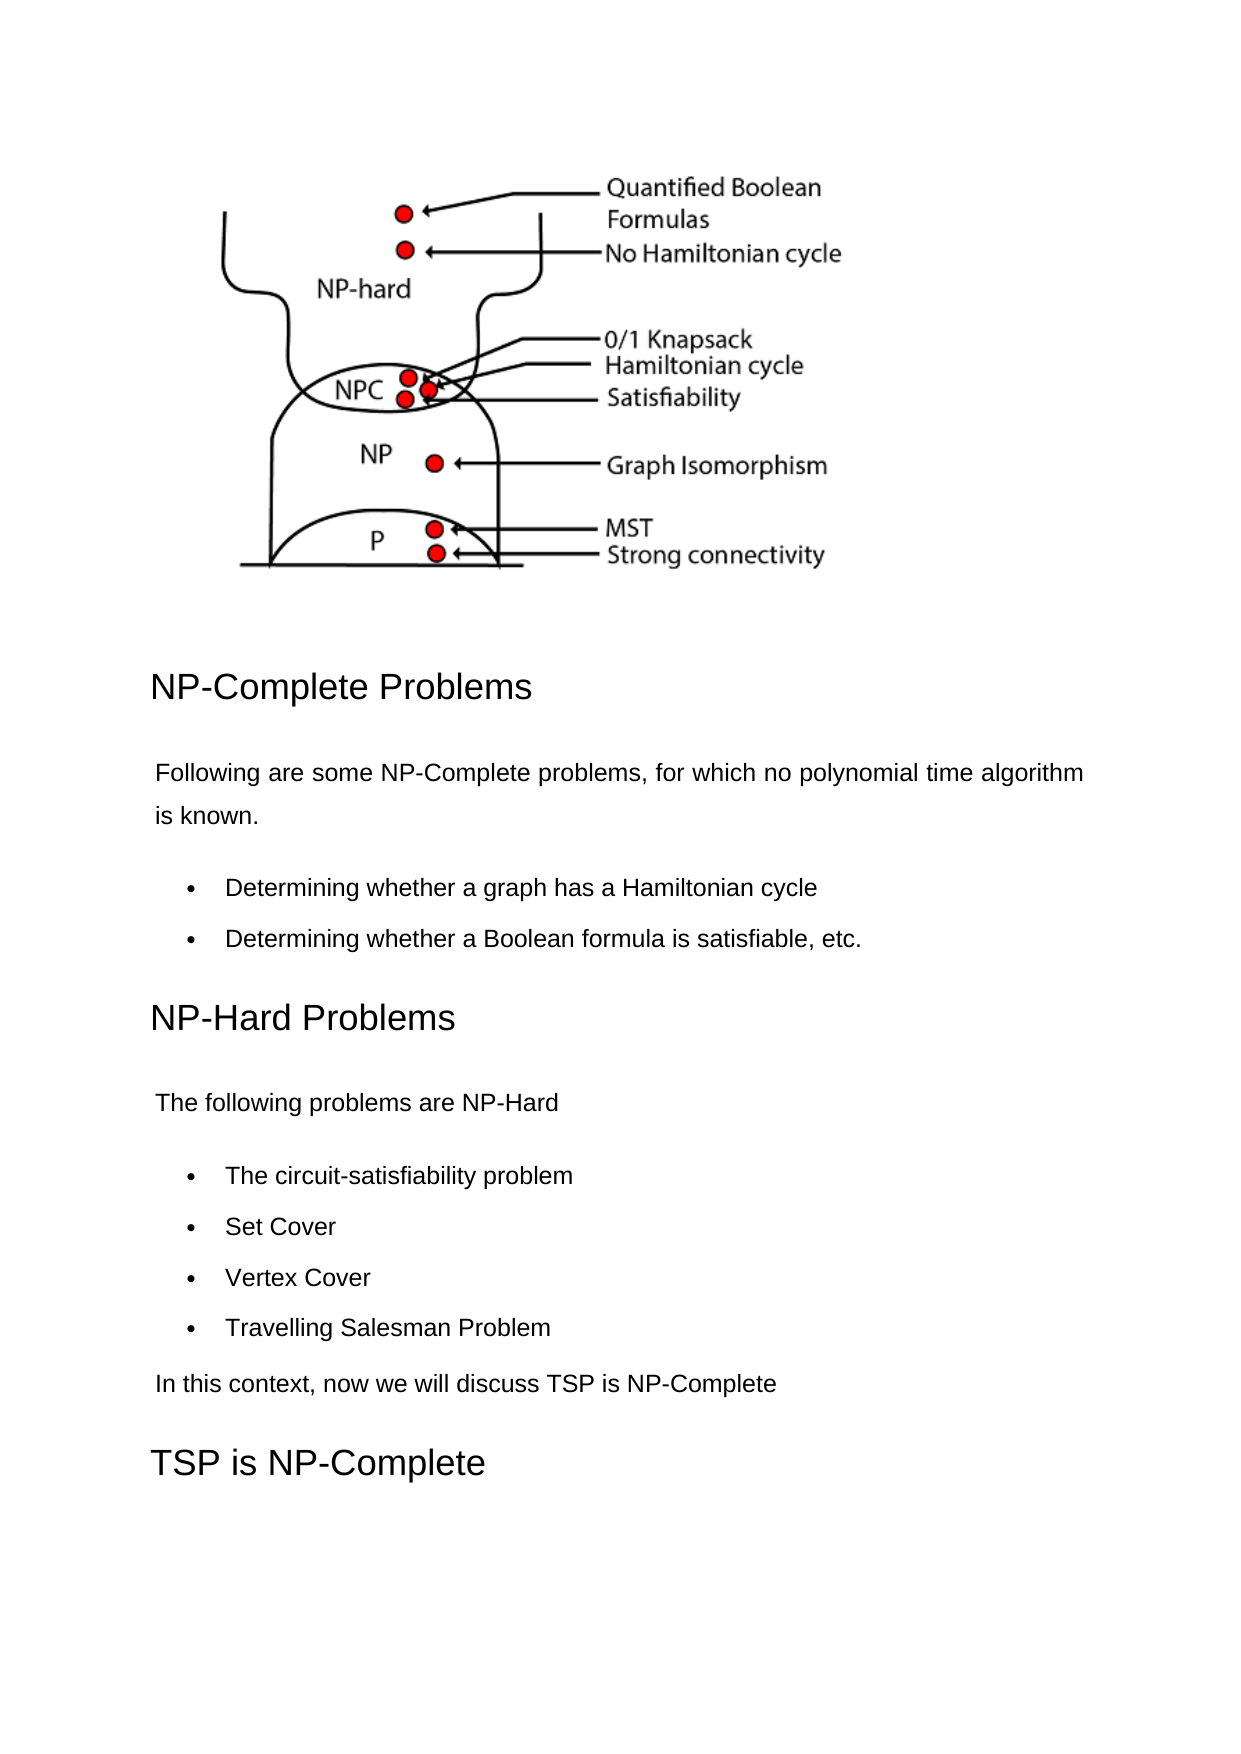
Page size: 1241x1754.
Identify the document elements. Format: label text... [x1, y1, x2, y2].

list The circuit-satisfiability problem [187, 1161, 1090, 1189]
list Travelling Salesman Problem [187, 1313, 1090, 1342]
text TSP is NP-Complete [150, 1441, 1090, 1483]
text In this context, now we will discuss TSP is NP-Complete [155, 1369, 1085, 1398]
text NP-Complete Problems [150, 666, 1090, 707]
list Determining whether a graph has a Hamiltonian cycle [187, 873, 1090, 902]
list Set Cover [187, 1212, 1090, 1240]
picture [155, 150, 918, 623]
list Vertex Cover [187, 1262, 1090, 1291]
text Following are some NP-Complete problems, for which no polynomial time algorithm is known. [155, 758, 1085, 829]
text NP-Hard Problems [150, 996, 1090, 1038]
list Determining whether a Boolean formula is satisfiable, etc. [187, 924, 1090, 953]
text The following problems are NP-Hard [155, 1088, 1085, 1117]
